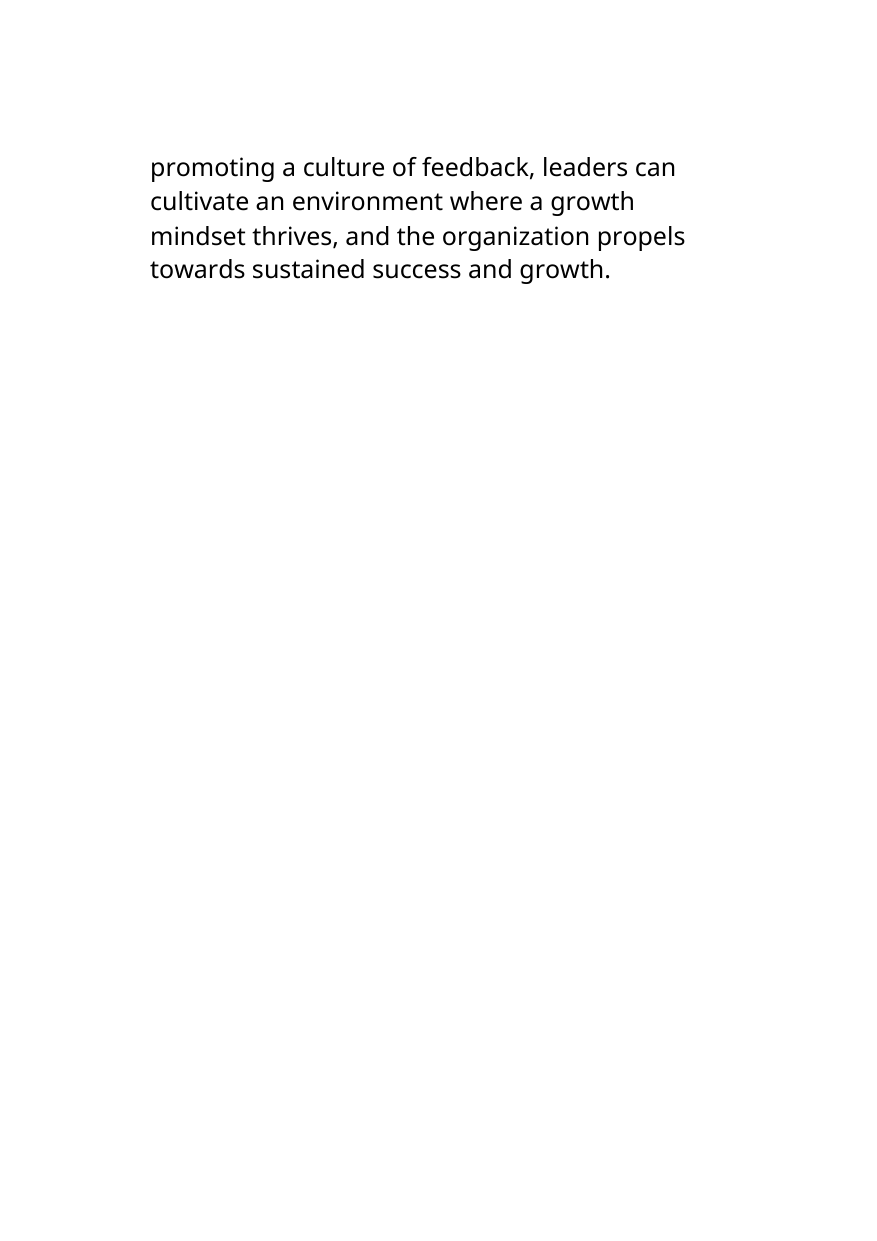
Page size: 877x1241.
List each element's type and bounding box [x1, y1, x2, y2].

text [150, 150, 727, 286]
